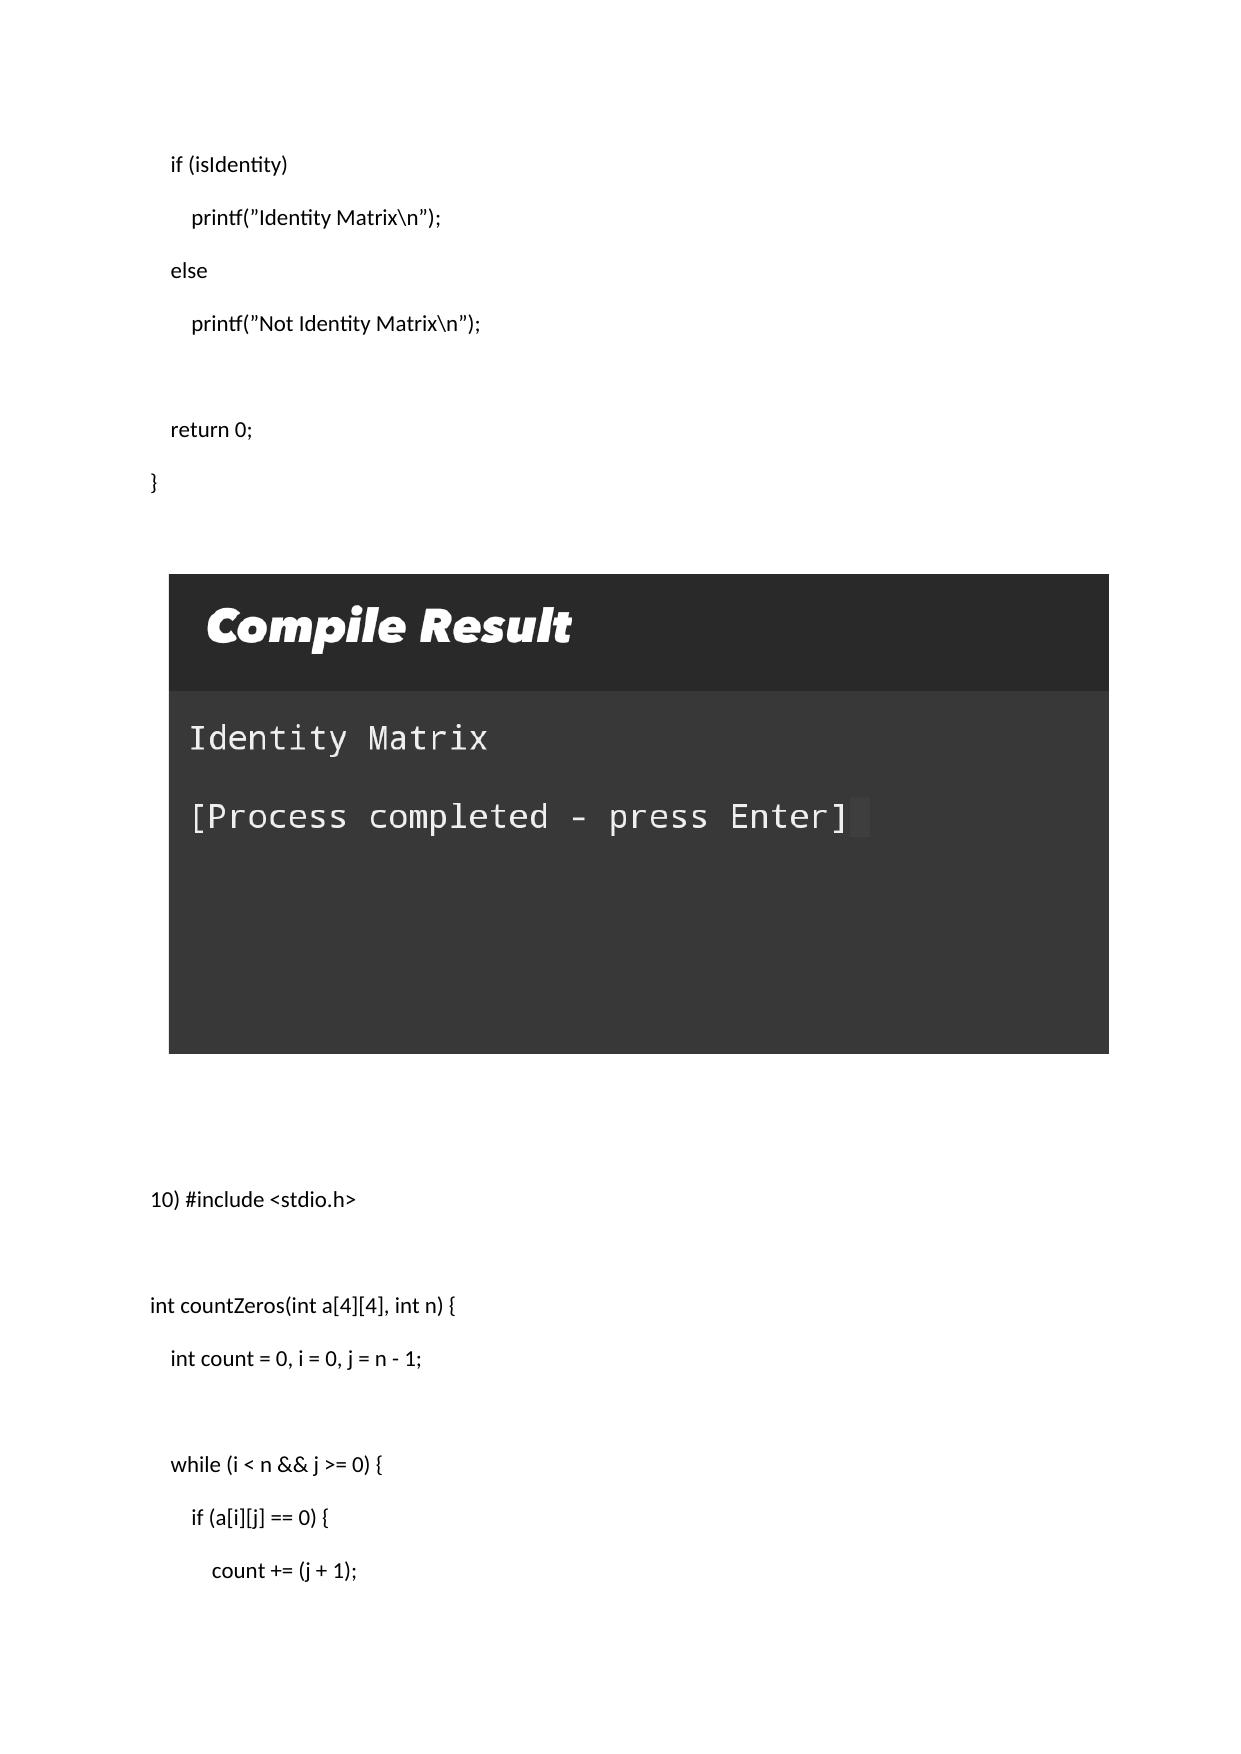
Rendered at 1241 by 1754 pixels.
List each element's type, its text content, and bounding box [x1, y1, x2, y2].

text printf(”Not Identity Matrix\n”); [150, 309, 1090, 337]
text else [150, 256, 1090, 284]
text int countZeros(int a[4][4], int n) { [150, 1291, 1090, 1319]
text return 0; [150, 415, 1090, 443]
text count += (j + 1); [150, 1556, 1090, 1584]
text 10) #include <stdio.h> [150, 1185, 1090, 1213]
text int count = 0, i = 0, j = n - 1; [150, 1344, 1090, 1372]
picture [168, 574, 1109, 1054]
text } [150, 468, 1090, 496]
text if (a[i][j] == 0) { [150, 1503, 1090, 1531]
text while (i < n && j >= 0) { [150, 1450, 1090, 1478]
text if (isIdentity) [150, 150, 1090, 178]
text printf(”Identity Matrix\n”); [150, 203, 1090, 231]
